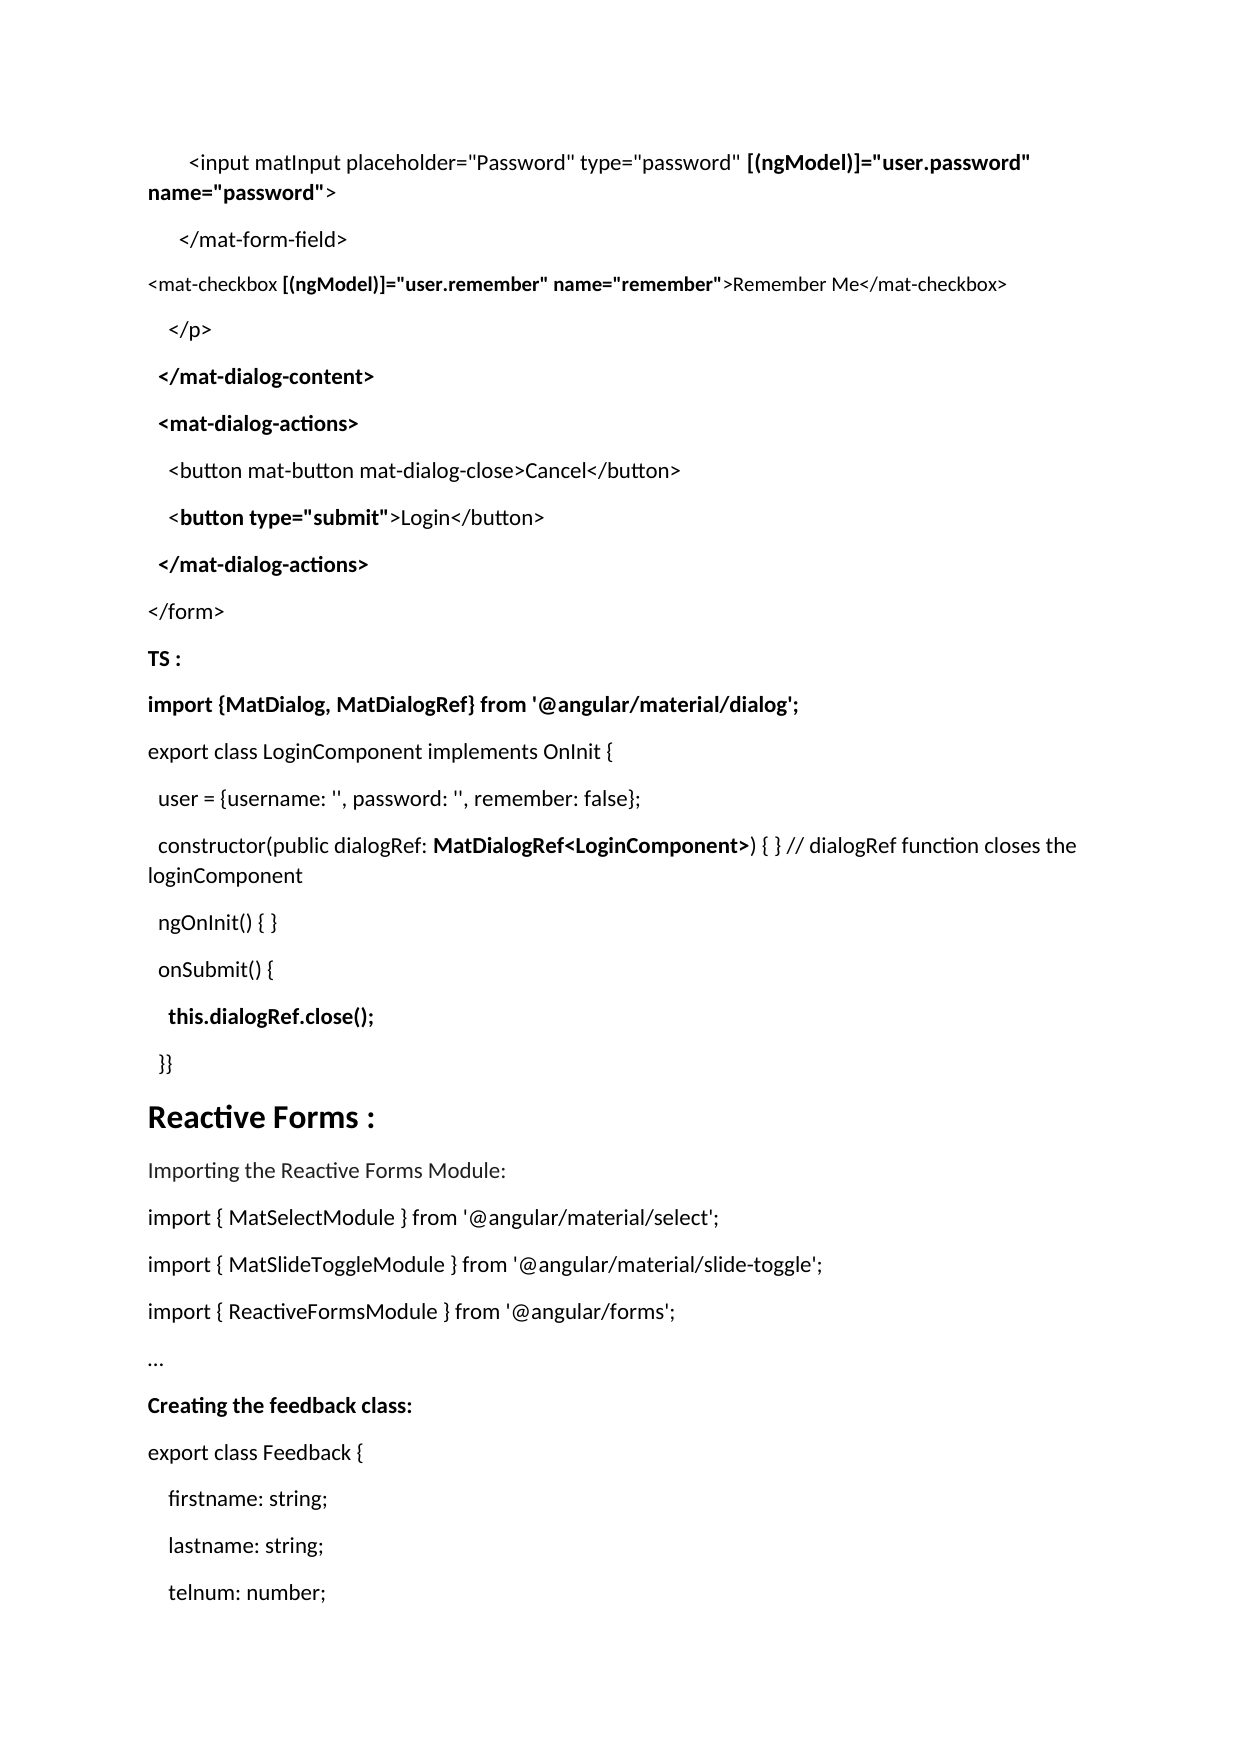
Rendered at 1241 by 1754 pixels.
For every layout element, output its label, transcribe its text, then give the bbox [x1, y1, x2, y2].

text </mat-dialog-actions> [148, 550, 1093, 578]
text Reactive Forms : [148, 1096, 1093, 1137]
text firstname: string; [148, 1484, 1093, 1513]
text </mat-dialog-content> [148, 362, 1093, 391]
text this.dialogRef.close(); [148, 1002, 1093, 1030]
text </p> [148, 316, 1093, 344]
text </form> [148, 597, 1093, 625]
text … [148, 1344, 1093, 1372]
text TS : [148, 644, 1093, 672]
text ngOnInit() { } [148, 908, 1093, 936]
text telnum: number; [148, 1578, 1093, 1606]
text constructor(public dialogRef: MatDialogRef<LoginComponent>) { } // dialogRef function closes the loginComponent [148, 831, 1093, 889]
text <button type="submit">Login</button> [148, 503, 1093, 531]
text </mat-form-field> [148, 225, 1093, 253]
text <input matInput placeholder="Password" type="password" [(ngModel)]="user.password" name="password"> [148, 148, 1093, 206]
text Creating the feedback class: [148, 1391, 1093, 1419]
text lastname: string; [148, 1531, 1093, 1559]
text <button mat-button mat-dialog-close>Cancel</button> [148, 456, 1093, 484]
text import { MatSlideToggleModule } from '@angular/material/slide-toggle'; [148, 1250, 1093, 1278]
text Importing the Reactive Forms Module: [148, 1156, 1093, 1184]
text import {MatDialog, MatDialogRef} from '@angular/material/dialog'; [148, 691, 1093, 719]
text <mat-dialog-actions> [148, 409, 1093, 437]
text <mat-checkbox [(ngModel)]="user.remember" name="remember">Remember Me</mat-checkbox> [148, 272, 1093, 297]
text import { ReactiveFormsModule } from '@angular/forms'; [148, 1297, 1093, 1325]
text user = {username: '', password: '', remember: false}; [148, 784, 1093, 812]
text }} [148, 1049, 1093, 1077]
text export class Feedback { [148, 1438, 1093, 1466]
text import { MatSelectModule } from '@angular/material/select'; [148, 1203, 1093, 1231]
text export class LoginComponent implements OnInit { [148, 737, 1093, 766]
text onSubmit() { [148, 955, 1093, 983]
